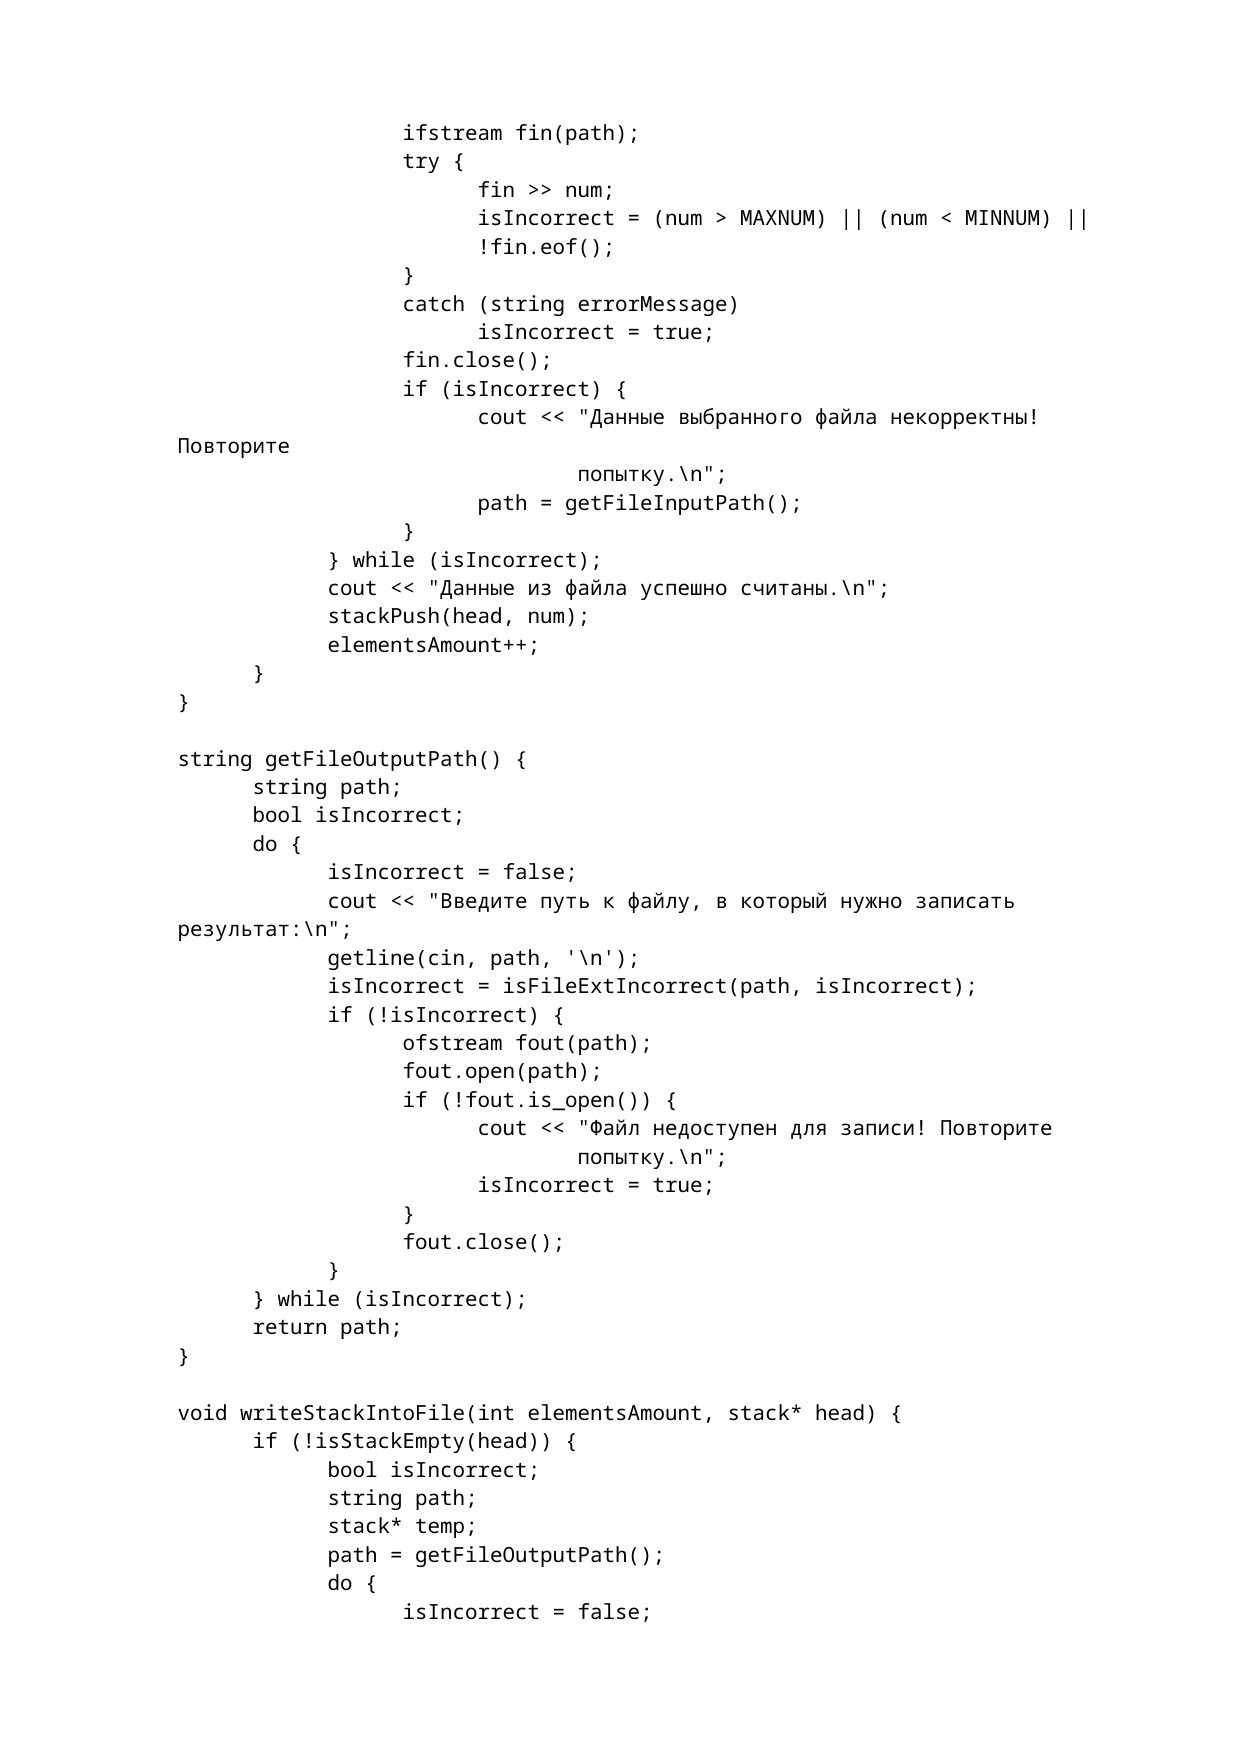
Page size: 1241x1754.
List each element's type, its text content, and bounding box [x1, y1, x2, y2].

text cout << "Введите путь к файлу, в который нужно записать результат:\n"; [177, 886, 1152, 943]
text do { [177, 829, 1152, 857]
text fin >> num; [177, 175, 1152, 203]
text isIncorrect = true; [177, 1170, 1152, 1199]
text void writeStackIntoFile(int elementsAmount, stack* head) { [177, 1398, 1152, 1426]
text } while (isIncorrect); [177, 545, 1152, 573]
text } [177, 658, 1152, 687]
text string path; [177, 772, 1152, 801]
text } [177, 260, 1152, 289]
text isIncorrect = false; [177, 1597, 1152, 1625]
text try { [177, 147, 1152, 175]
text fout.open(path); [177, 1057, 1152, 1085]
text } [177, 1199, 1152, 1227]
text path = getFileInputPath(); [177, 488, 1152, 516]
text do { [177, 1568, 1152, 1597]
text } [177, 1341, 1152, 1369]
text ifstream fin(path); [177, 118, 1152, 147]
text } [177, 687, 1152, 715]
text getline(cin, path, '\n'); [177, 943, 1152, 971]
text isIncorrect = isFileExtIncorrect(path, isIncorrect); [177, 971, 1152, 1000]
text stack* temp; [177, 1512, 1152, 1540]
text cout << "Данные из файла успешно считаны.\n"; [177, 573, 1152, 602]
text } [177, 1256, 1152, 1284]
text bool isIncorrect; [177, 1455, 1152, 1483]
text isIncorrect = true; [177, 317, 1152, 346]
text if (!isIncorrect) { [177, 1000, 1152, 1028]
text if (!fout.is_open()) { [177, 1085, 1152, 1113]
text cout << "Файл недоступен для записи! Повторите [177, 1113, 1152, 1142]
text elementsAmount++; [177, 630, 1152, 658]
text if (isIncorrect) { [177, 374, 1152, 402]
text stackPush(head, num); [177, 602, 1152, 630]
text isIncorrect = (num > MAXNUM) || (num < MINNUM) || [177, 203, 1152, 232]
text isIncorrect = false; [177, 857, 1152, 886]
text return path; [177, 1312, 1152, 1341]
text if (!isStackEmpty(head)) { [177, 1426, 1152, 1455]
text fin.close(); [177, 346, 1152, 374]
text ofstream fout(path); [177, 1028, 1152, 1057]
text попытку.\n"; [477, 1142, 1152, 1170]
text } [177, 516, 1152, 545]
text fout.close(); [177, 1227, 1152, 1256]
text bool isIncorrect; [177, 801, 1152, 829]
text path = getFileOutputPath(); [177, 1540, 1152, 1568]
text string getFileOutputPath() { [177, 744, 1152, 772]
text } while (isIncorrect); [177, 1284, 1152, 1312]
text !fin.eof(); [402, 232, 1152, 260]
text cout << "Данные выбранного файла некорректны! Повторите [177, 402, 1152, 459]
text string path; [177, 1483, 1152, 1512]
text попытку.\n"; [477, 459, 1152, 488]
text catch (string errorMessage) [177, 289, 1152, 317]
